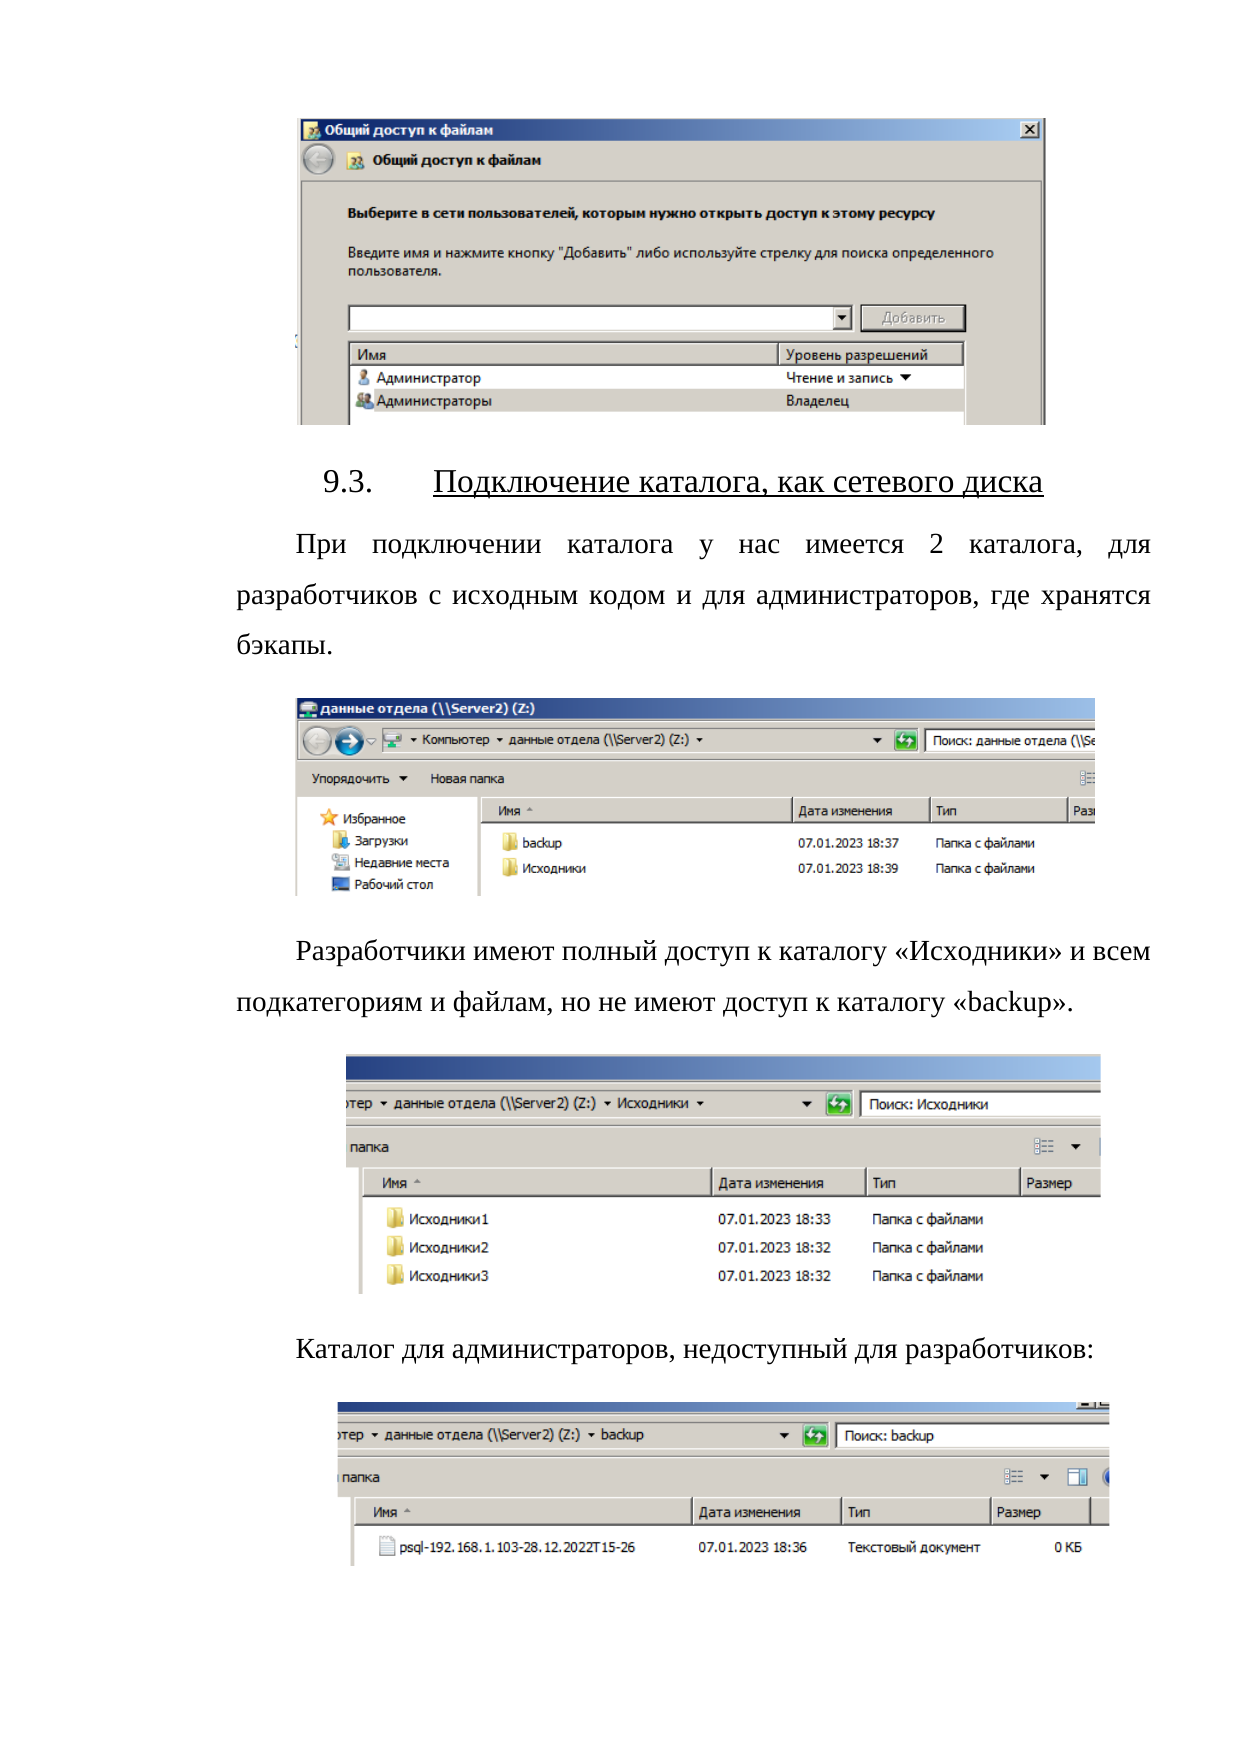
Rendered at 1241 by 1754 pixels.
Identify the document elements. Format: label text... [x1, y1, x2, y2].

text Каталог для администраторов, недоступный для разработчиков: [236, 1331, 1152, 1365]
picture [337, 1402, 1110, 1566]
picture [295, 118, 1048, 425]
text При подключении каталога у нас имеется 2 каталога, для разработчиков с исходным кодом и для администраторов, где хранятся бэкапы. [236, 527, 1152, 661]
picture [346, 1054, 1101, 1294]
text Разработчики имеют полный доступ к каталогу «Исходники» и всем подкатегориям и файлам, но не имеют доступ к каталогу «backup». [236, 933, 1152, 1017]
list Подключение каталога, как сетевого диска [215, 462, 1152, 500]
picture [295, 698, 1095, 896]
